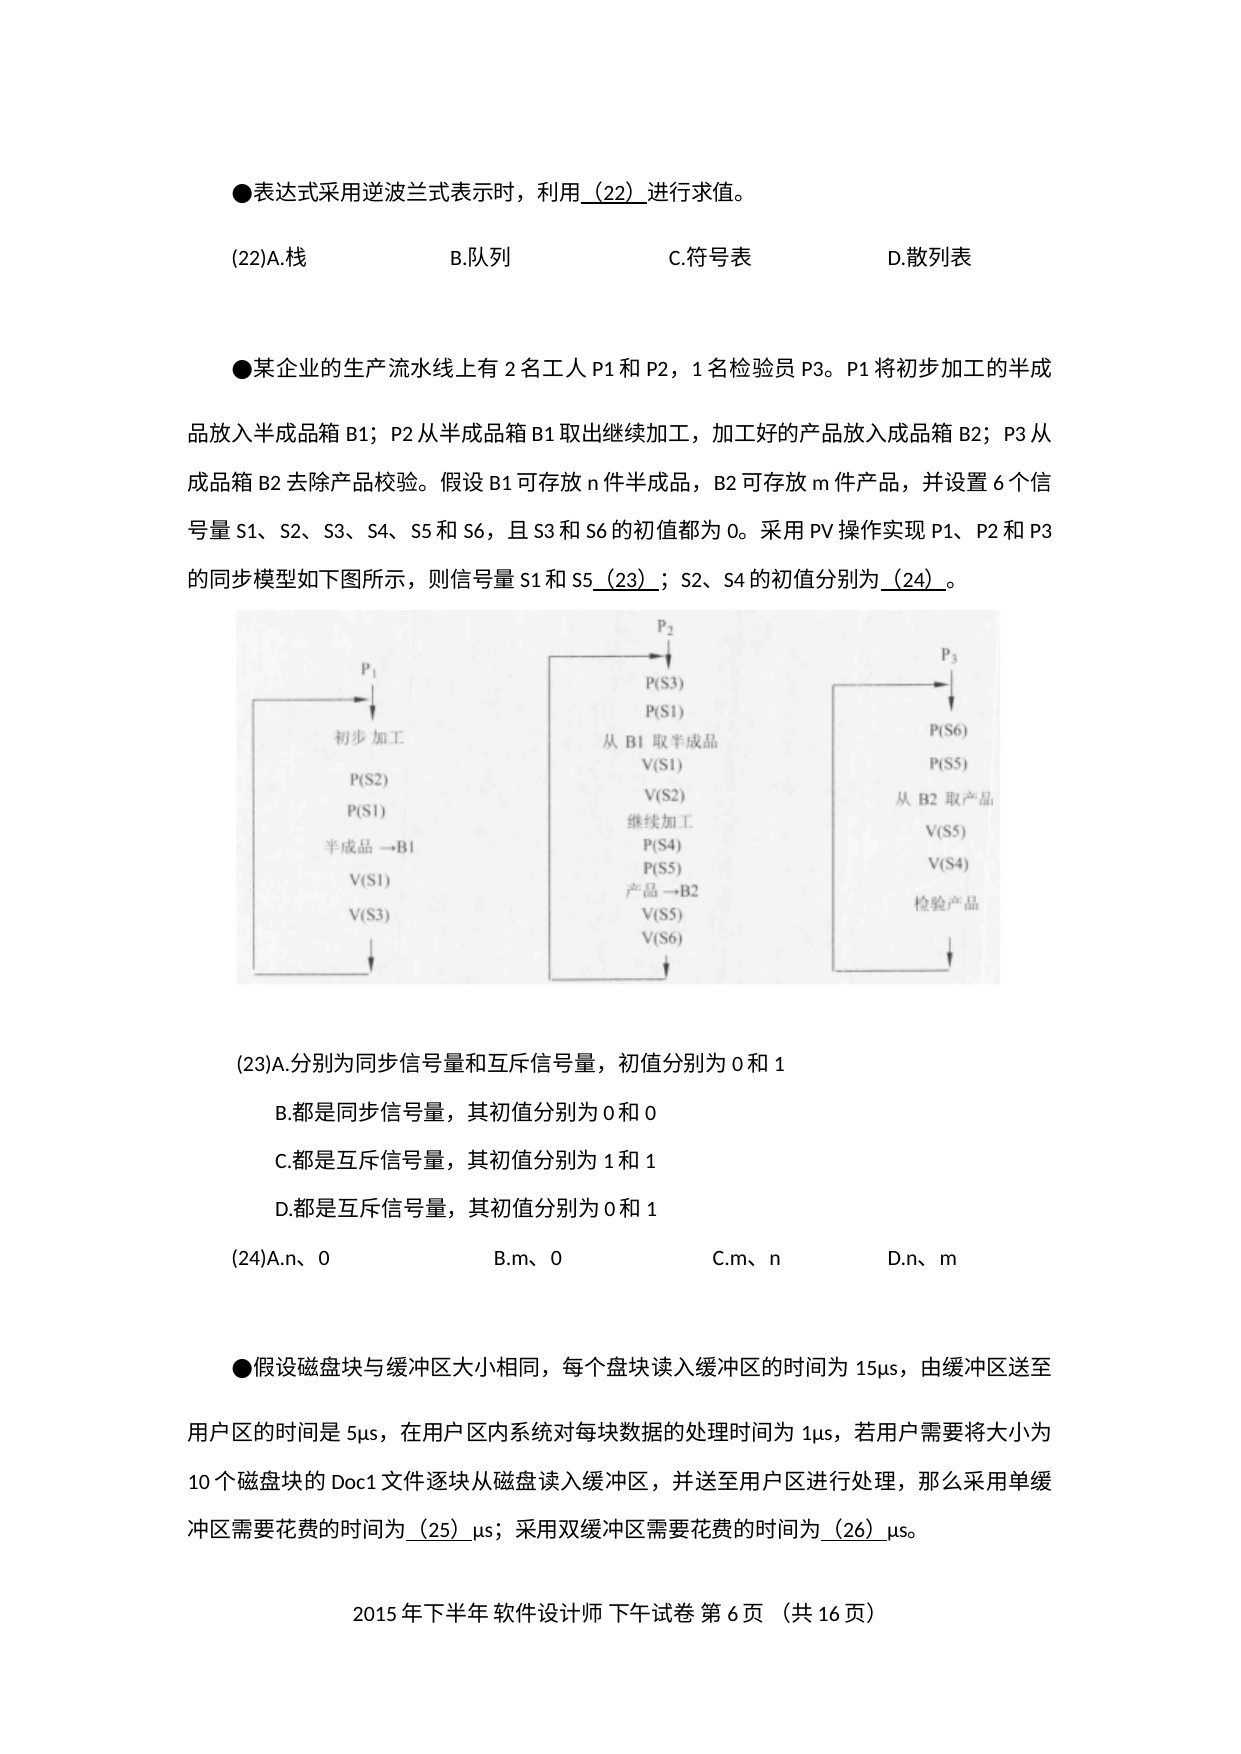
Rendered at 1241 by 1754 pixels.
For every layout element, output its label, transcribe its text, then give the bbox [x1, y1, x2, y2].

text B.都是同步信号量，其初值分别为0和0 [187, 1094, 1053, 1127]
text (22)A.栈 B.队列 C.符号表 D.散列表 [187, 240, 1053, 272]
text ●假设磁盘块与缓冲区大小相同，每个盘块读入缓冲区的时间为15μs，由缓冲区送至用户区的时间是5μs，在用户区内系统对每块数据的处理时间为1μs，若用户需要将大小为10个磁盘块的Doc1文件逐块从磁盘读入缓冲区，并送至用户区进行处理，那么采用单缓冲区需要花费的时间为（25）μs；采用双缓冲区需要花费的时间为（26）μs。 [187, 1333, 1053, 1544]
text (23)A.分别为同步信号量和互斥信号量，初值分别为0和1 [187, 1046, 1053, 1078]
text ●表达式采用逆波兰式表示时，利用（22）进行求值。 [187, 158, 1053, 223]
text (24)A.n、0 B.m、0 C.m、n D.n、m [187, 1239, 1053, 1272]
text C.都是互斥信号量，其初值分别为1和1 [231, 1142, 1053, 1175]
picture [236, 610, 1001, 1002]
text ●某企业的生产流水线上有2名工人P1和P2，1名检验员P3。P1将初步加工的半成品放入半成品箱B1；P2从半成品箱B1取出继续加工，加工好的产品放入成品箱B2；P3从成品箱B2去除产品校验。假设B1可存放n件半成品，B2可存放m件产品，并设置6个信号量S1、S2、S3、S4、S5和S6，且S3和S6的初值都为0。采用PV操作实现P1、P2和P3的同步模型如下图所示，则信号量S1和S5（23）；S2、S4的初值分别为（24）。 [187, 334, 1053, 594]
text D.都是互斥信号量，其初值分别为0和1 [231, 1191, 1053, 1223]
